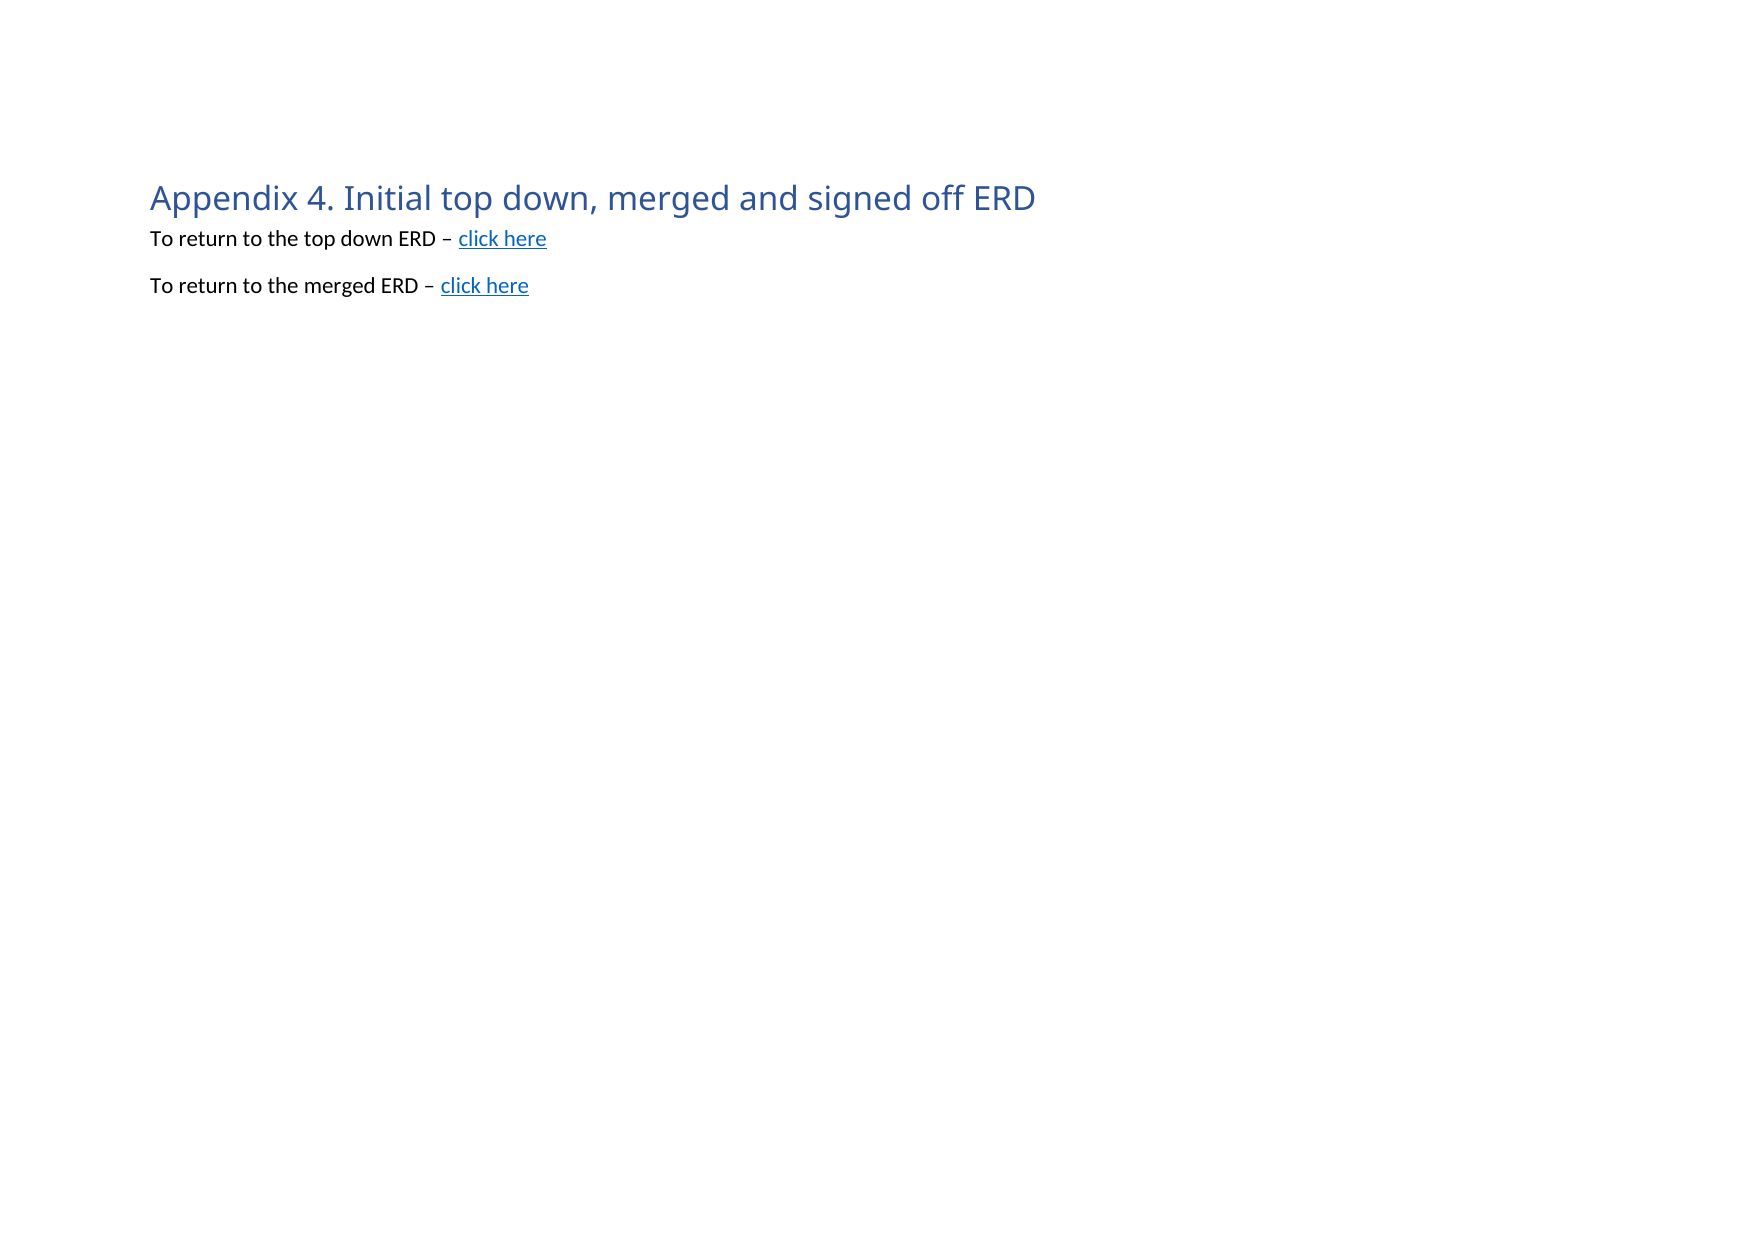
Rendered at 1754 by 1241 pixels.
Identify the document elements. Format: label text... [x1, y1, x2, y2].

text To return to the top down ERD – click here [150, 224, 1604, 252]
text To return to the merged ERD – click here [150, 271, 1604, 299]
subtitle Initial top down, merged and signed off ERD [150, 175, 1604, 220]
